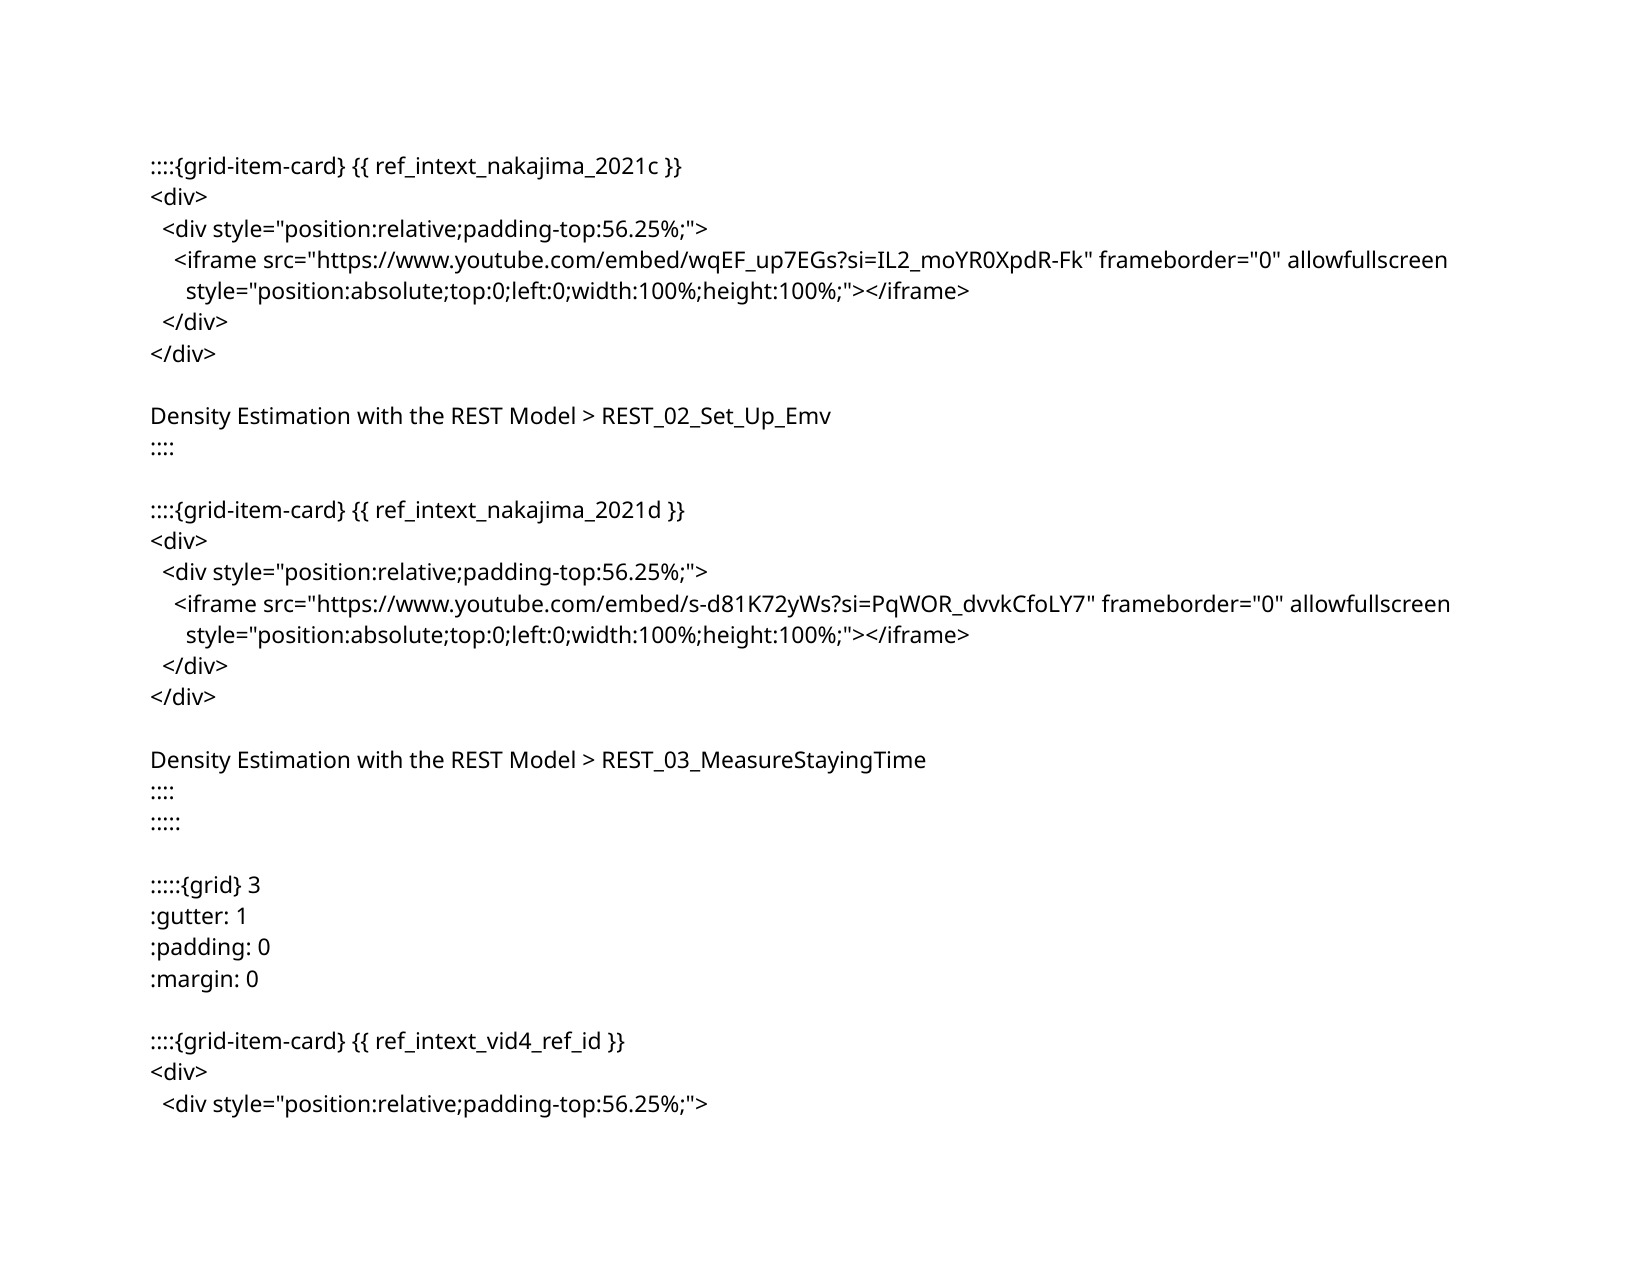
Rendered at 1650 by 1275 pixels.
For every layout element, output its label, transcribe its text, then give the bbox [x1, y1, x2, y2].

text :::: [150, 431, 1500, 462]
text <div> [150, 1056, 1500, 1087]
text :::: [150, 775, 1500, 806]
text ::::{grid-item-card} {{ ref_intext_vid4_ref_id }} [150, 1025, 1500, 1056]
text <div> [150, 181, 1500, 212]
text </div> [150, 306, 1500, 337]
text style="position:absolute;top:0;left:0;width:100%;height:100%;"></iframe> [150, 275, 1500, 306]
text :gutter: 1 [150, 900, 1500, 931]
text ::::{grid-item-card} {{ ref_intext_vid2_ref_id }} [150, 150, 1500, 181]
text :::::{grid} 3 [248, 869, 1500, 900]
text <div> [150, 525, 1500, 556]
text <div style="position:relative;padding-top:56.25%;"> [150, 556, 1500, 587]
text <iframe src="vid2_url" frameborder="0" allowfullscreen [150, 244, 1500, 275]
text :margin: 0 [150, 962, 1500, 994]
text <div style="position:relative;padding-top:56.25%;"> [150, 1087, 1500, 1119]
text ::::{grid-item-card} {{ ref_intext_vid3_ref_id }} [150, 494, 1500, 525]
text </div> [150, 681, 1500, 712]
text ::::: [150, 806, 1500, 837]
text </div> [150, 337, 1500, 369]
text <div style="position:relative;padding-top:56.25%;"> [150, 212, 1500, 244]
text style="position:absolute;top:0;left:0;width:100%;height:100%;"></iframe> [150, 619, 1500, 650]
text vid3_caption [150, 744, 1500, 775]
text </div> [150, 650, 1500, 681]
text vid2_caption [150, 400, 1500, 431]
text :padding: 0 [150, 931, 1500, 962]
text <iframe src="vid3_url" frameborder="0" allowfullscreen [150, 587, 1500, 619]
